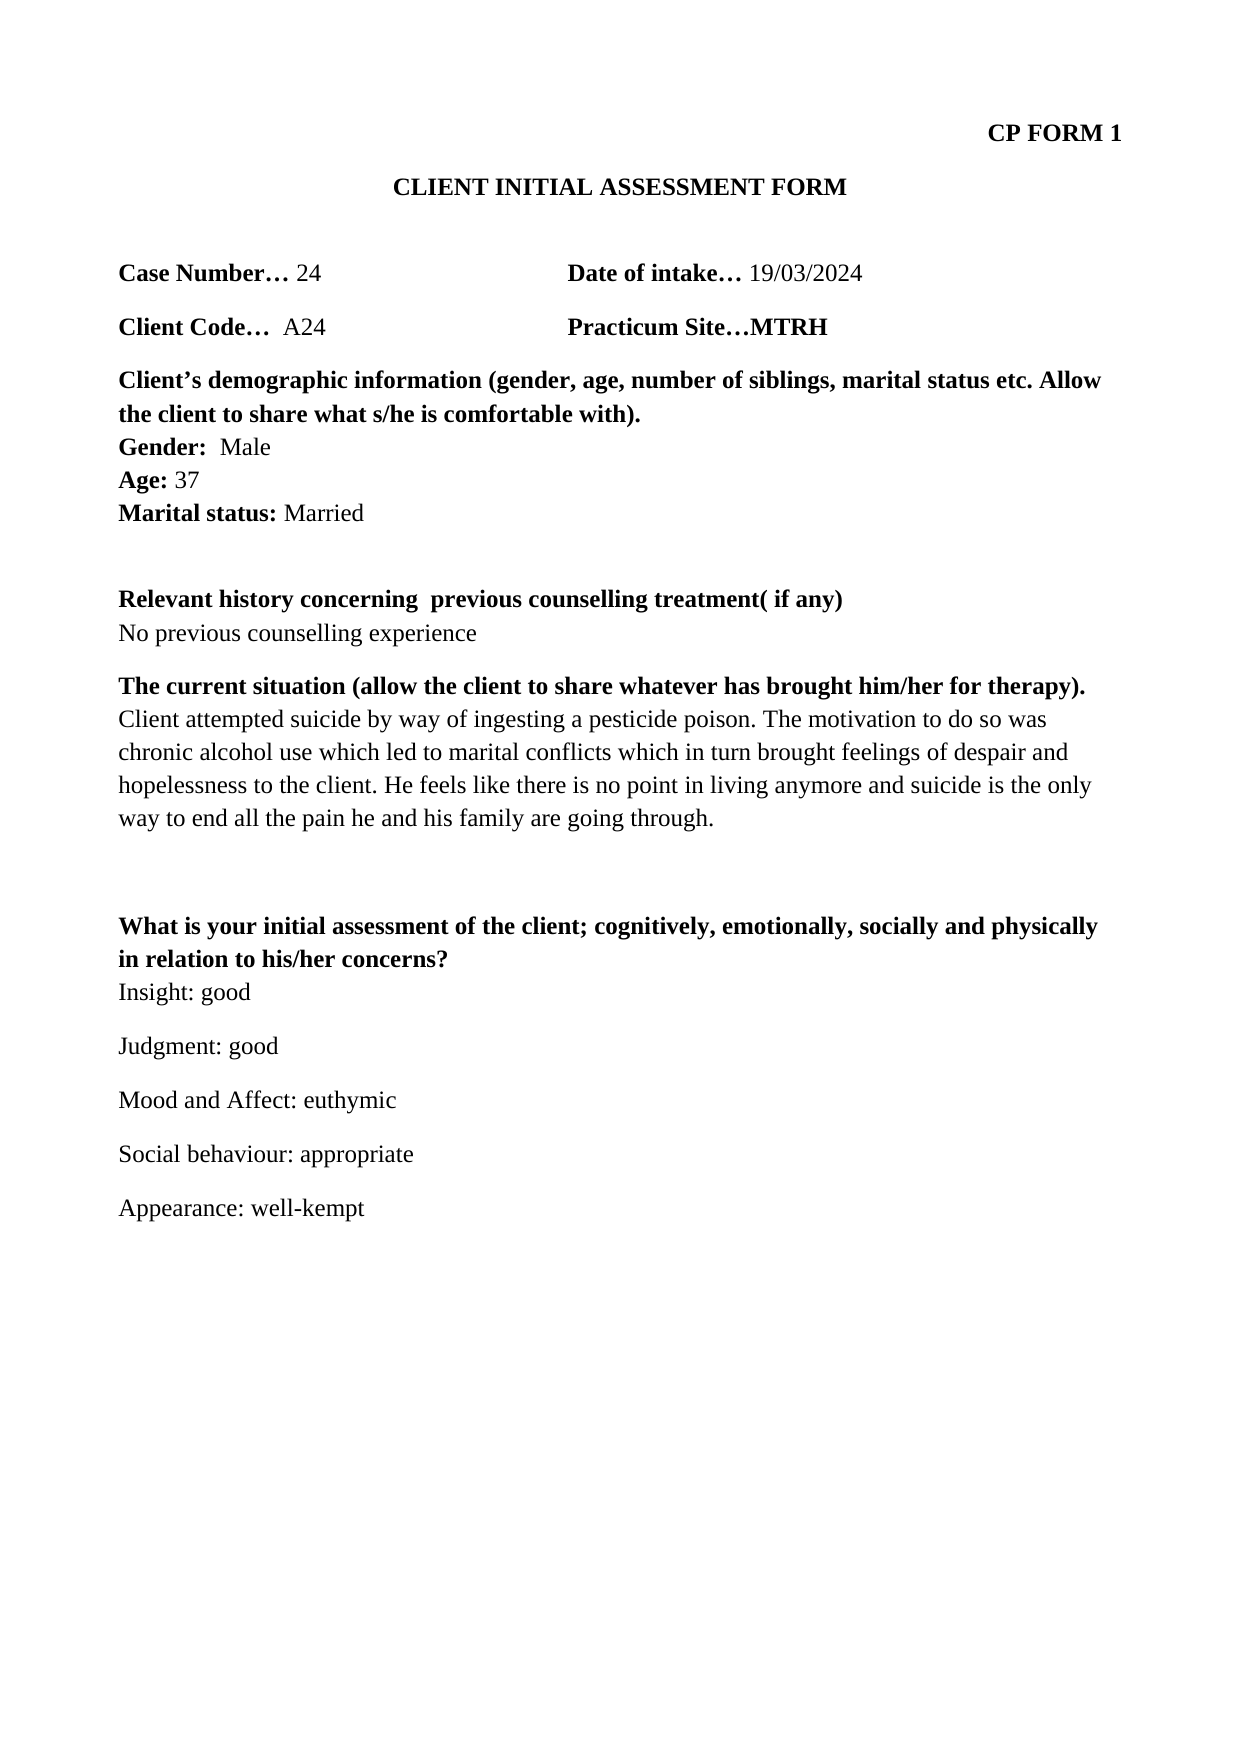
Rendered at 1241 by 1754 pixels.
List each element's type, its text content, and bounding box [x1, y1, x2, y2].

text Case Number… 24 Date of intake… 19/03/2024 [118, 258, 1122, 287]
text CP FORM 1 [118, 118, 1122, 147]
text Judgment: good [118, 1031, 1122, 1060]
text Client Code… A24 Practicum Site…MTRH [118, 312, 1122, 341]
text Mood and Affect: euthymic [118, 1085, 1122, 1114]
text What is your initial assessment of the client; cognitively, emotionally, socially and physically in relation to his/her concerns? Insight: good [118, 911, 1122, 1006]
text The current situation (allow the client to share whatever has brought him/her for therapy). Client attempted suicide by way of ingesting a pesticide poison. The motivation to do so was chronic alcohol use which led to marital conflicts which in turn brought feelings of despair and hopelessness to the client. He feels like there is no point in living anymore and suicide is the only way to end all the pain he and his family are going through. [118, 671, 1122, 832]
text CLIENT INITIAL ASSESSMENT FORM [118, 172, 1122, 233]
text Social behaviour: appropriate [118, 1139, 1122, 1168]
text Client’s demographic information (gender, age, number of siblings, marital status etc. Allow the client to share what s/he is comfortable with). Gender: Male Age: 37 Marital status: Married [118, 366, 1122, 526]
text Relevant history concerning previous counselling treatment( if any) No previous counselling experience [118, 552, 1122, 646]
text Appearance: well-kempt [118, 1193, 1122, 1254]
